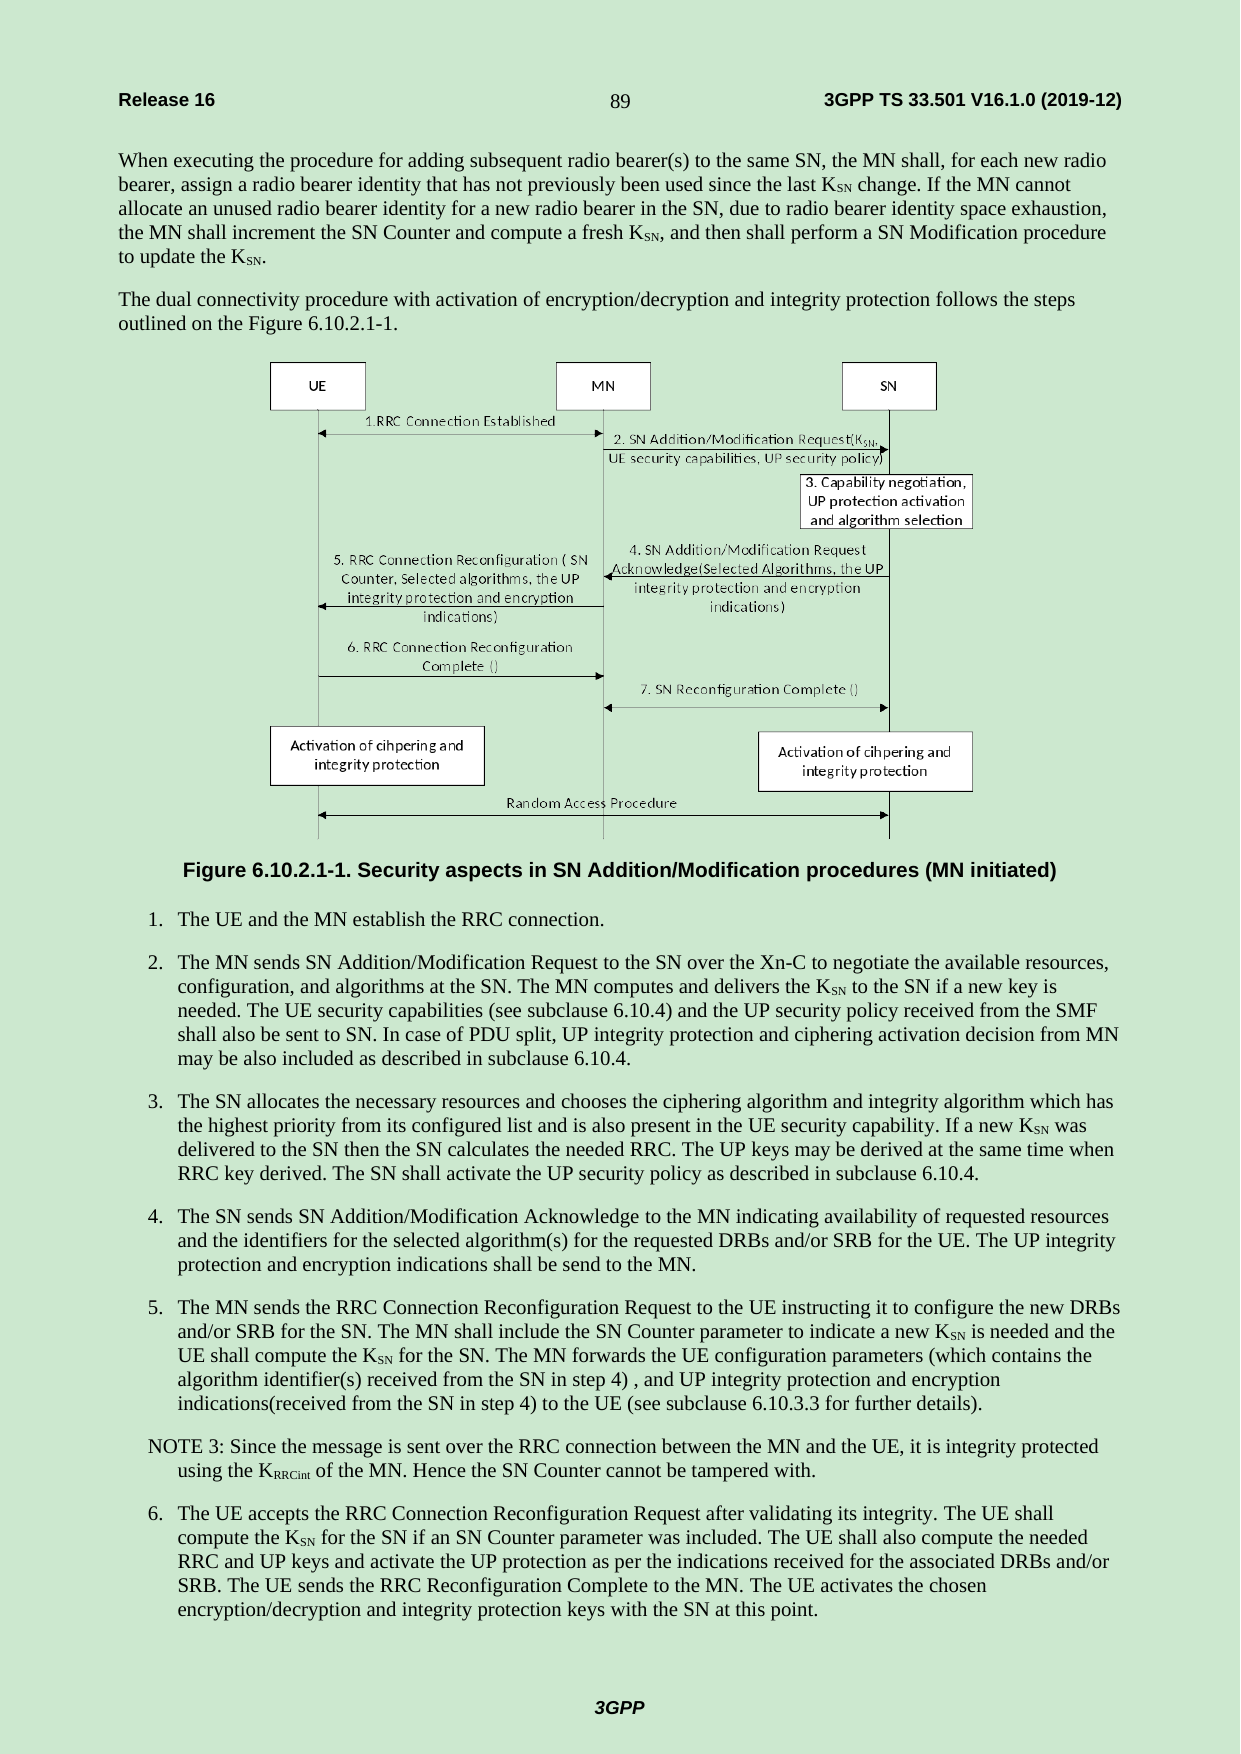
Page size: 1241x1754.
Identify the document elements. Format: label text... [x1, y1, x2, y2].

text When executing the procedure for adding subsequent radio bearer(s) to the same SN, the MN shall, for each new radio bearer, assign a radio bearer identity that has not previously been used since the last KSN change. If the MN cannot allocate an unused radio bearer identity for a new radio bearer in the SN, due to radio bearer identity space exhaustion, the MN shall increment the SN Counter and compute a fresh KSN, and then shall perform a SN Modification procedure to update the KSN. [118, 147, 1122, 268]
text 6. The UE accepts the RRC Connection Reconfiguration Request after validating its integrity. The UE shall compute the KSN for the SN if an SN Counter parameter was included. The UE shall also compute the needed RRC and UP keys and activate the UP protection as per the indications received for the associated DRBs and/or SRB. The UE sends the RRC Reconfiguration Complete to the MN. The UE activates the chosen encryption/decryption and integrity protection keys with the SN at this point. [148, 1501, 1122, 1621]
text NOTE 3: Since the message is sent over the RRC connection between the MN and the UE, it is integrity protected using the KRRCint of the MN. Hence the SN Counter cannot be tampered with. [148, 1434, 1122, 1482]
text The dual connectivity procedure with activation of encryption/decryption and integrity protection follows the steps outlined on the Figure 6.10.2.1-1. [118, 287, 1122, 335]
text 4. The SN sends SN Addition/Modification Acknowledge to the MN indicating availability of requested resources and the identifiers for the selected algorithm(s) for the requested DRBs and/or SRB for the UE. The UP integrity protection and encryption indications shall be send to the MN. [148, 1204, 1122, 1276]
text 1. The UE and the MN establish the RRC connection. [148, 907, 1122, 931]
text 3. The SN allocates the necessary resources and chooses the ciphering algorithm and integrity algorithm which has the highest priority from its configured list and is also present in the UE security capability. If a new KSN was delivered to the SN then the SN calculates the needed RRC. The UP keys may be derived at the same time when RRC key derived. The SN shall activate the UP security policy as described in subclause 6.10.4. [148, 1089, 1122, 1185]
text 5. The MN sends the RRC Connection Reconfiguration Request to the UE instructing it to configure the new DRBs and/or SRB for the SN. The MN shall include the SN Counter parameter to indicate a new KSN is needed and the UE shall compute the KSN for the SN. The MN forwards the UE configuration parameters (which contains the algorithm identifier(s) received from the SN in step 4) , and UP integrity protection and encryption indications(received from the SN in step 4) to the UE (see subclause 6.10.3.3 for further details). [148, 1295, 1122, 1415]
text 2. The MN sends SN Addition/Modification Request to the SN over the Xn-C to negotiate the available resources, configuration, and algorithms at the SN. The MN computes and delivers the KSN to the SN if a new key is needed. The UE security capabilities (see subclause 6.10.4) and the UP security policy received from the SMF shall also be sent to SN. In case of PDU split, UP integrity protection and ciphering activation decision from MN may be also included as described in subclause 6.10.4. [148, 950, 1122, 1070]
text Figure 6.10.2.1-1. Security aspects in SN Addition/Modification procedures (MN initiated) [118, 858, 1122, 882]
